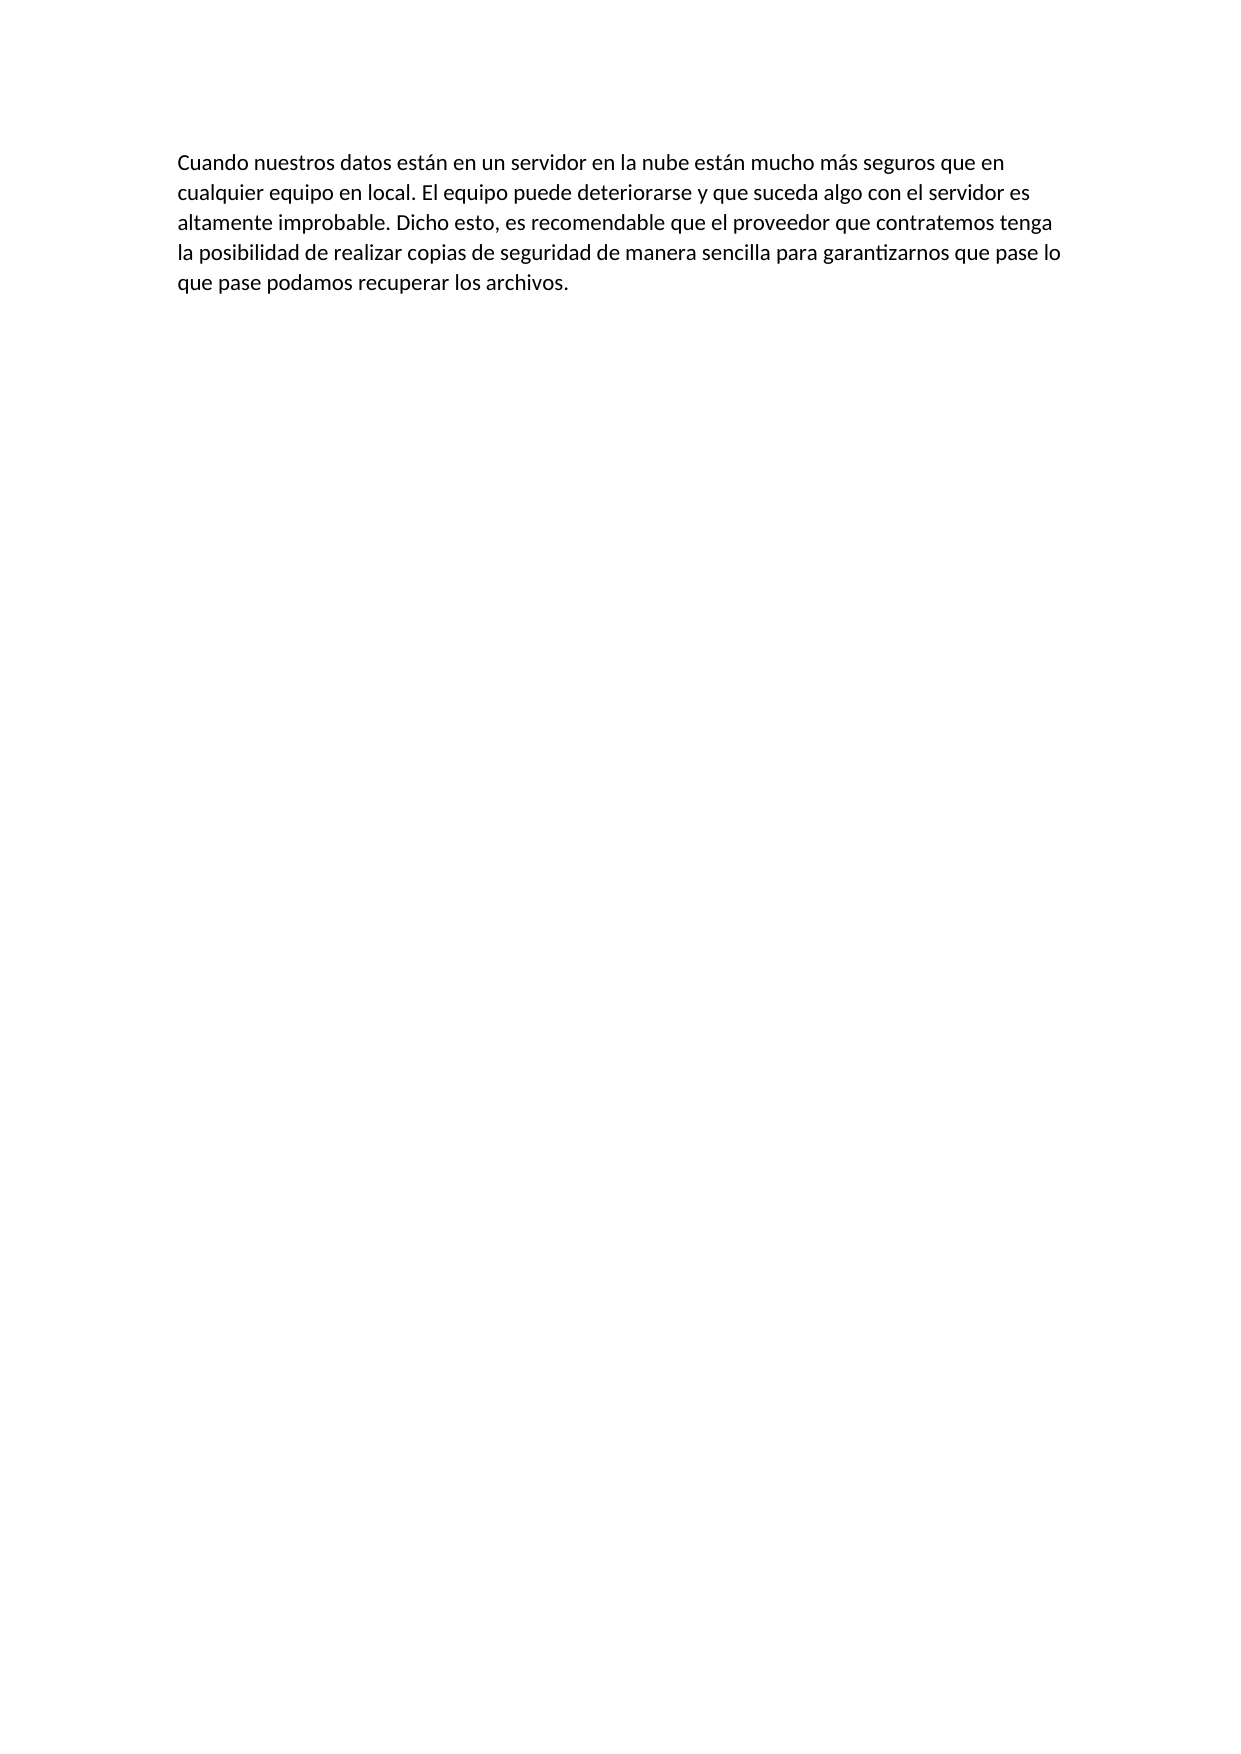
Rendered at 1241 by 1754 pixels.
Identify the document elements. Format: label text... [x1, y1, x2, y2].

text Cuando nuestros datos están en un servidor en la nube están mucho más seguros que en cualquier equipo en local. El equipo puede deteriorarse y que suceda algo con el servidor es altamente improbable. Dicho esto, es recomendable que el proveedor que contratemos tenga la posibilidad de realizar copias de seguridad de manera sencilla para garantizarnos que pase lo que pase podamos recuperar los archivos. [177, 148, 1063, 296]
